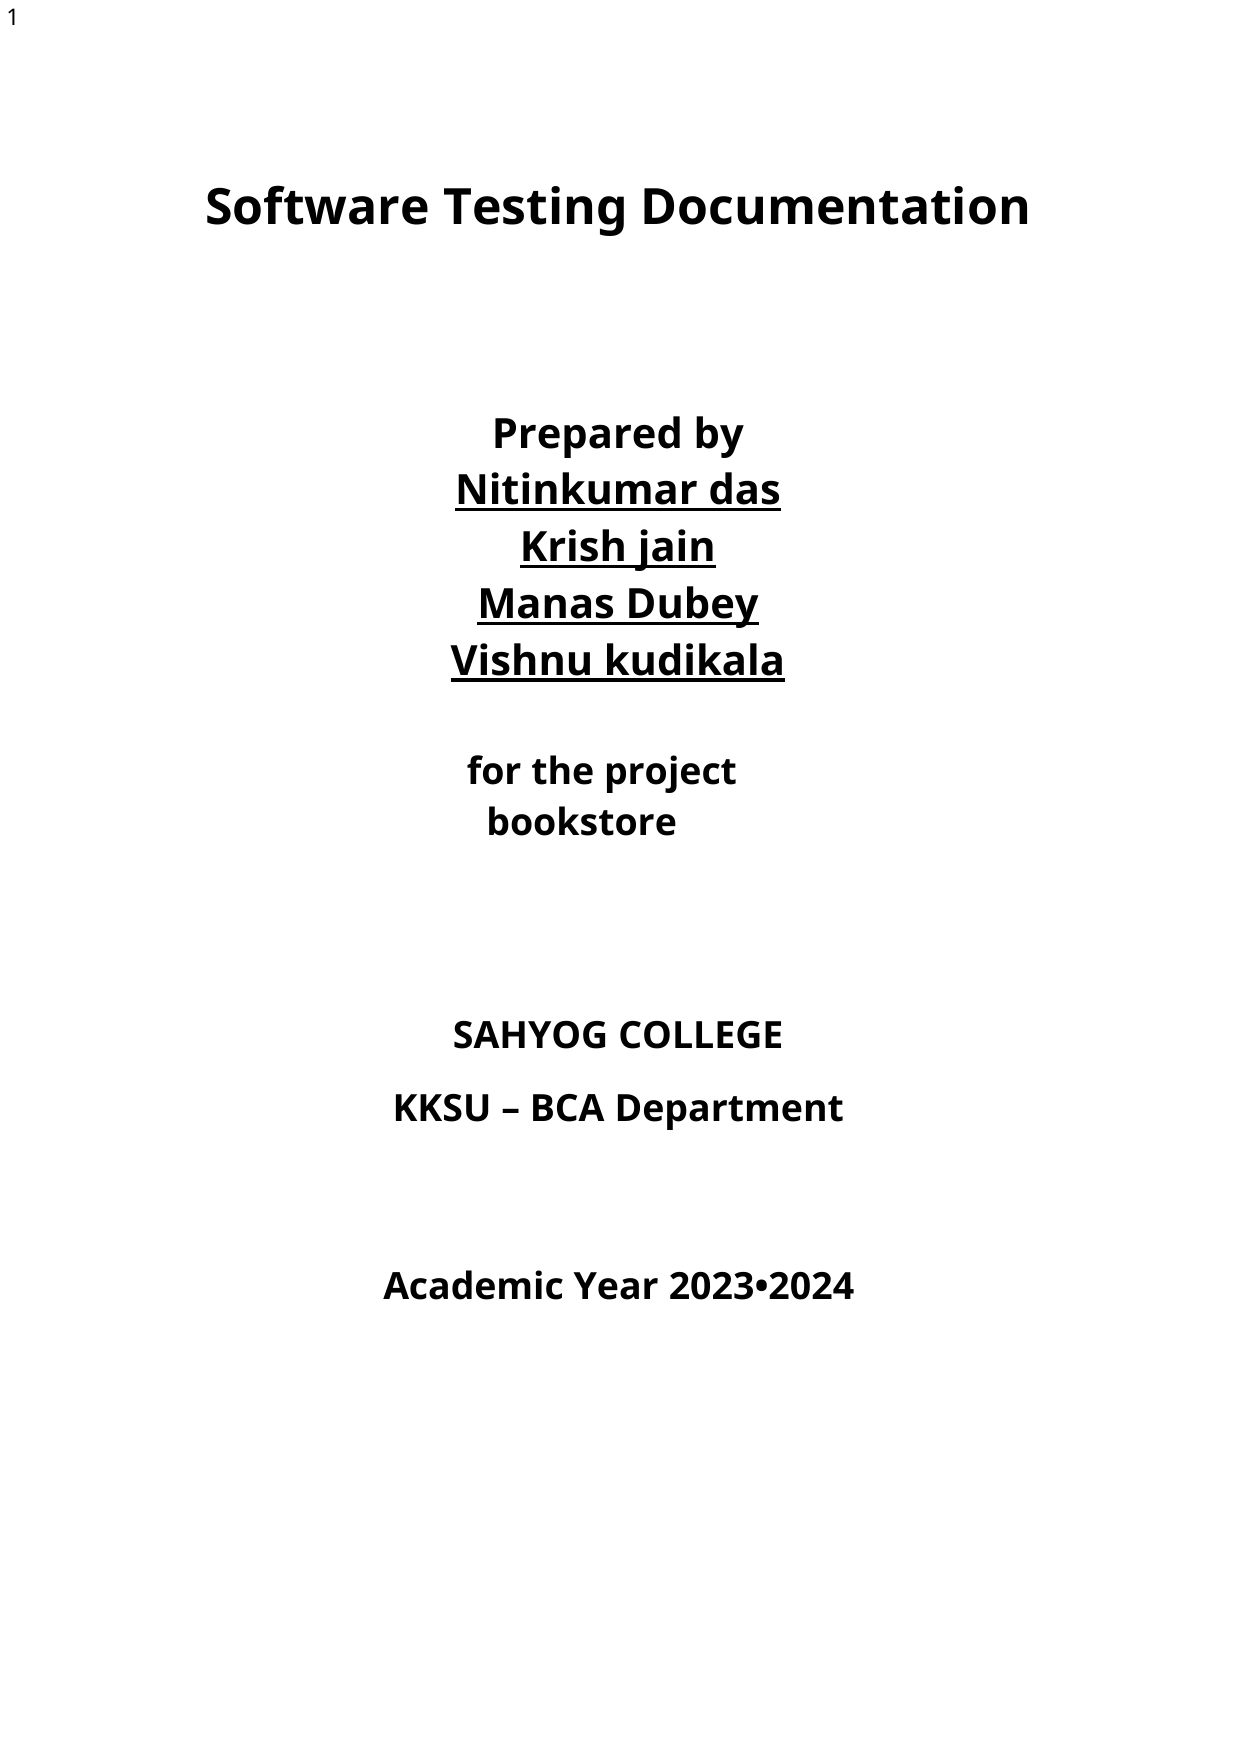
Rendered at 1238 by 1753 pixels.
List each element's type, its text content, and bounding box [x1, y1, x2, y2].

text Vishnu kudikala [137, 631, 1098, 687]
text Manas Dubey [137, 574, 1098, 631]
subtitle Academic Year 2023•2024 [154, 1259, 1083, 1310]
text KKSU – BCA Department [154, 1081, 1082, 1132]
subtitle for the project [437, 744, 903, 795]
text Krish jain [137, 517, 1098, 574]
text Nitinkumar das [137, 460, 1098, 517]
subtitle bookstore [437, 795, 903, 846]
title Software Testing Documentation [154, 171, 1082, 239]
subtitle SAHYOG COLLEGE [154, 1009, 1082, 1060]
text Prepared by [137, 403, 1098, 460]
